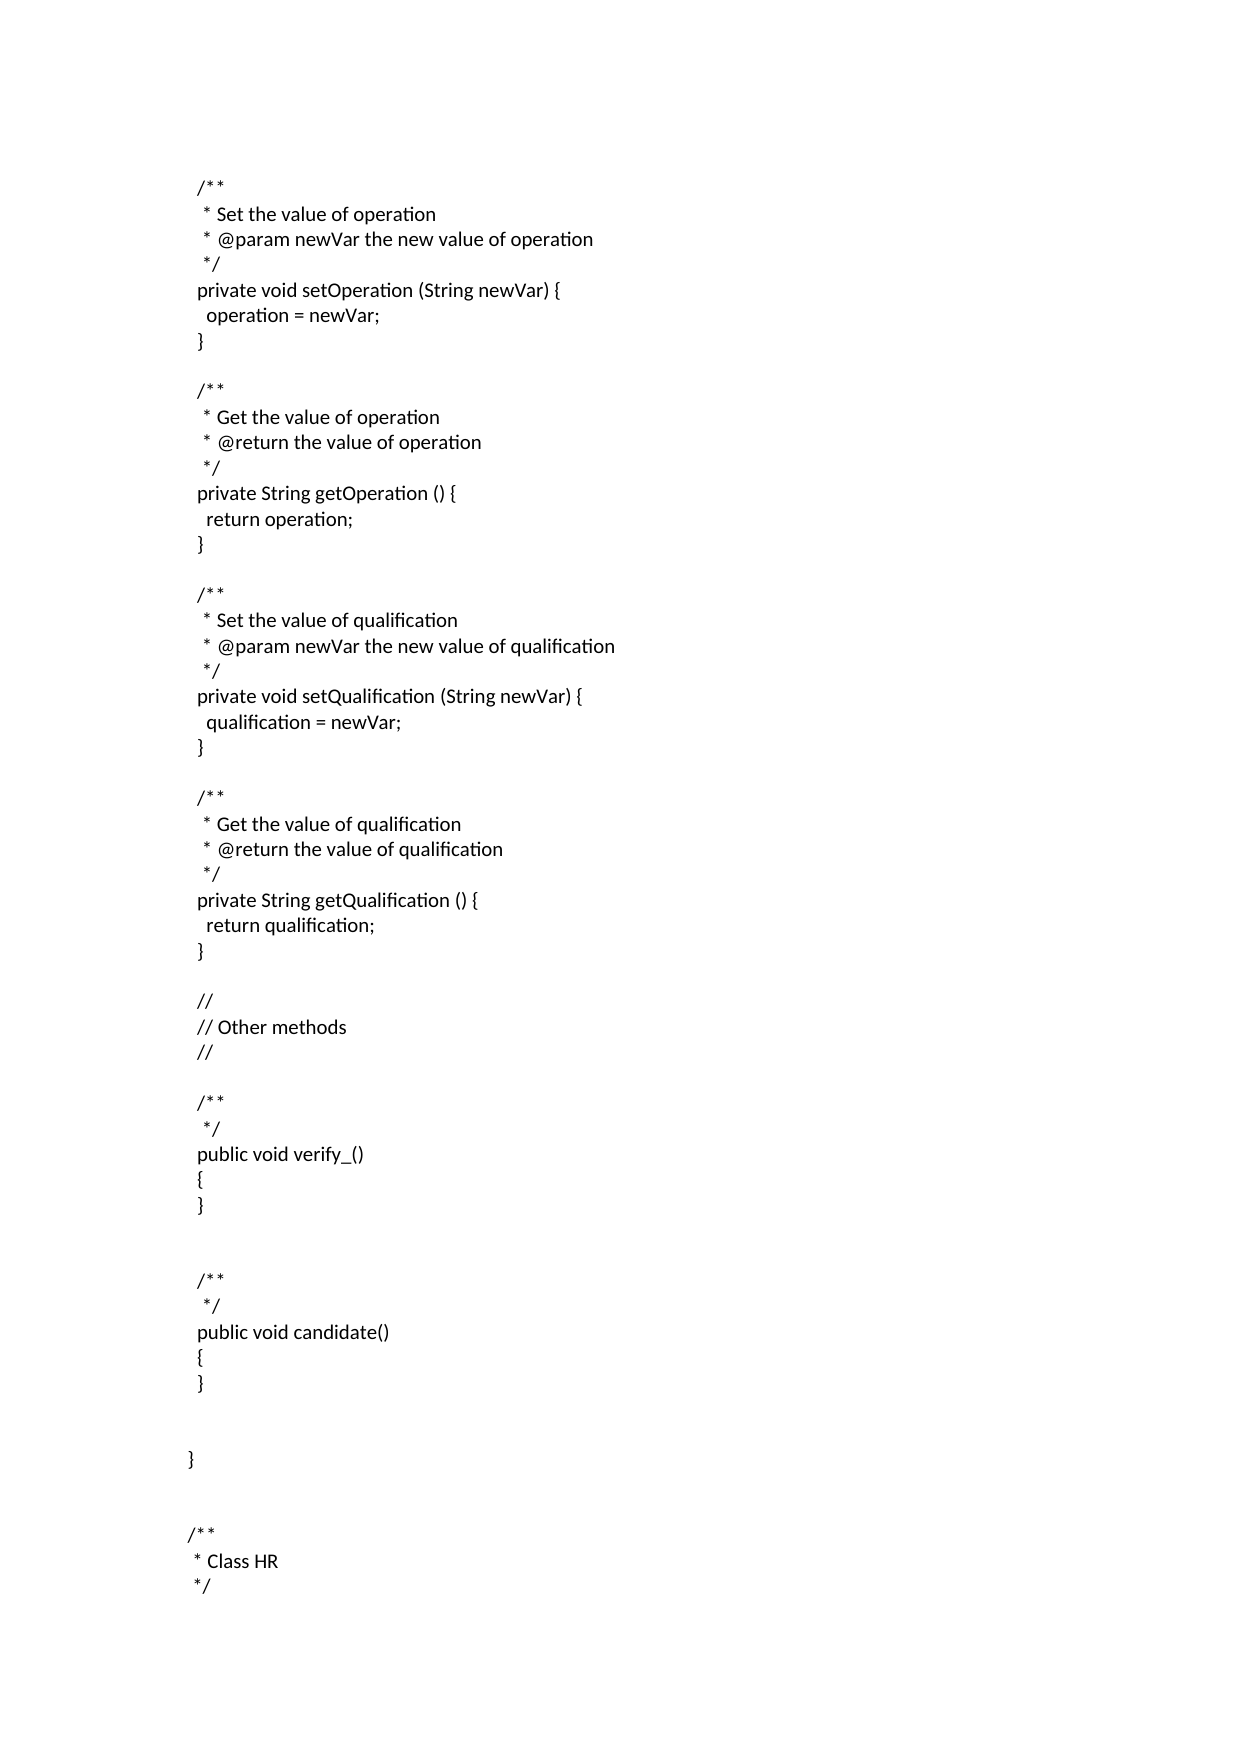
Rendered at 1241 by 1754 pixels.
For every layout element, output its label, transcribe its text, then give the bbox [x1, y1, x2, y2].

text */ [187, 1116, 1053, 1141]
text { [187, 1344, 1053, 1370]
text /** [187, 1090, 1053, 1116]
text private void setQualification (String newVar) { [187, 684, 1053, 709]
text * Set the value of qualification [187, 607, 1053, 633]
text * Get the value of operation [187, 404, 1053, 429]
text /** [187, 379, 1053, 404]
text } [187, 531, 1053, 557]
text // [187, 989, 1053, 1014]
text * Set the value of operation [187, 201, 1053, 226]
text /** [187, 175, 1053, 201]
text public void verify_() [187, 1141, 1053, 1167]
text } [187, 1370, 1053, 1395]
text */ [187, 1294, 1053, 1319]
text /** [187, 1268, 1053, 1294]
text /** [187, 582, 1053, 607]
text } [187, 328, 1053, 353]
text operation = newVar; [187, 302, 1053, 328]
text } [187, 1192, 1053, 1217]
text */ [187, 1573, 1053, 1599]
text * @param newVar the new value of qualification [187, 633, 1053, 658]
text */ [187, 658, 1053, 684]
text * @return the value of qualification [187, 836, 1053, 862]
text } [187, 938, 1053, 963]
text /** [187, 785, 1053, 811]
text */ [187, 252, 1053, 277]
text private String getOperation () { [187, 480, 1053, 506]
text // [187, 1039, 1053, 1065]
text * @param newVar the new value of operation [187, 226, 1053, 252]
text } [187, 734, 1053, 760]
text /** [187, 1522, 1053, 1548]
text * Class HR [187, 1548, 1053, 1573]
text return qualification; [187, 912, 1053, 938]
text */ [187, 455, 1053, 480]
text private String getQualification () { [187, 887, 1053, 912]
text return operation; [187, 506, 1053, 531]
text // Other methods [187, 1014, 1053, 1039]
text qualification = newVar; [187, 709, 1053, 734]
text */ [187, 862, 1053, 887]
text public void candidate() [187, 1319, 1053, 1344]
text * Get the value of qualification [187, 811, 1053, 836]
text private void setOperation (String newVar) { [187, 277, 1053, 302]
text * @return the value of operation [187, 429, 1053, 455]
text { [187, 1167, 1053, 1192]
text } [187, 1446, 1053, 1472]
